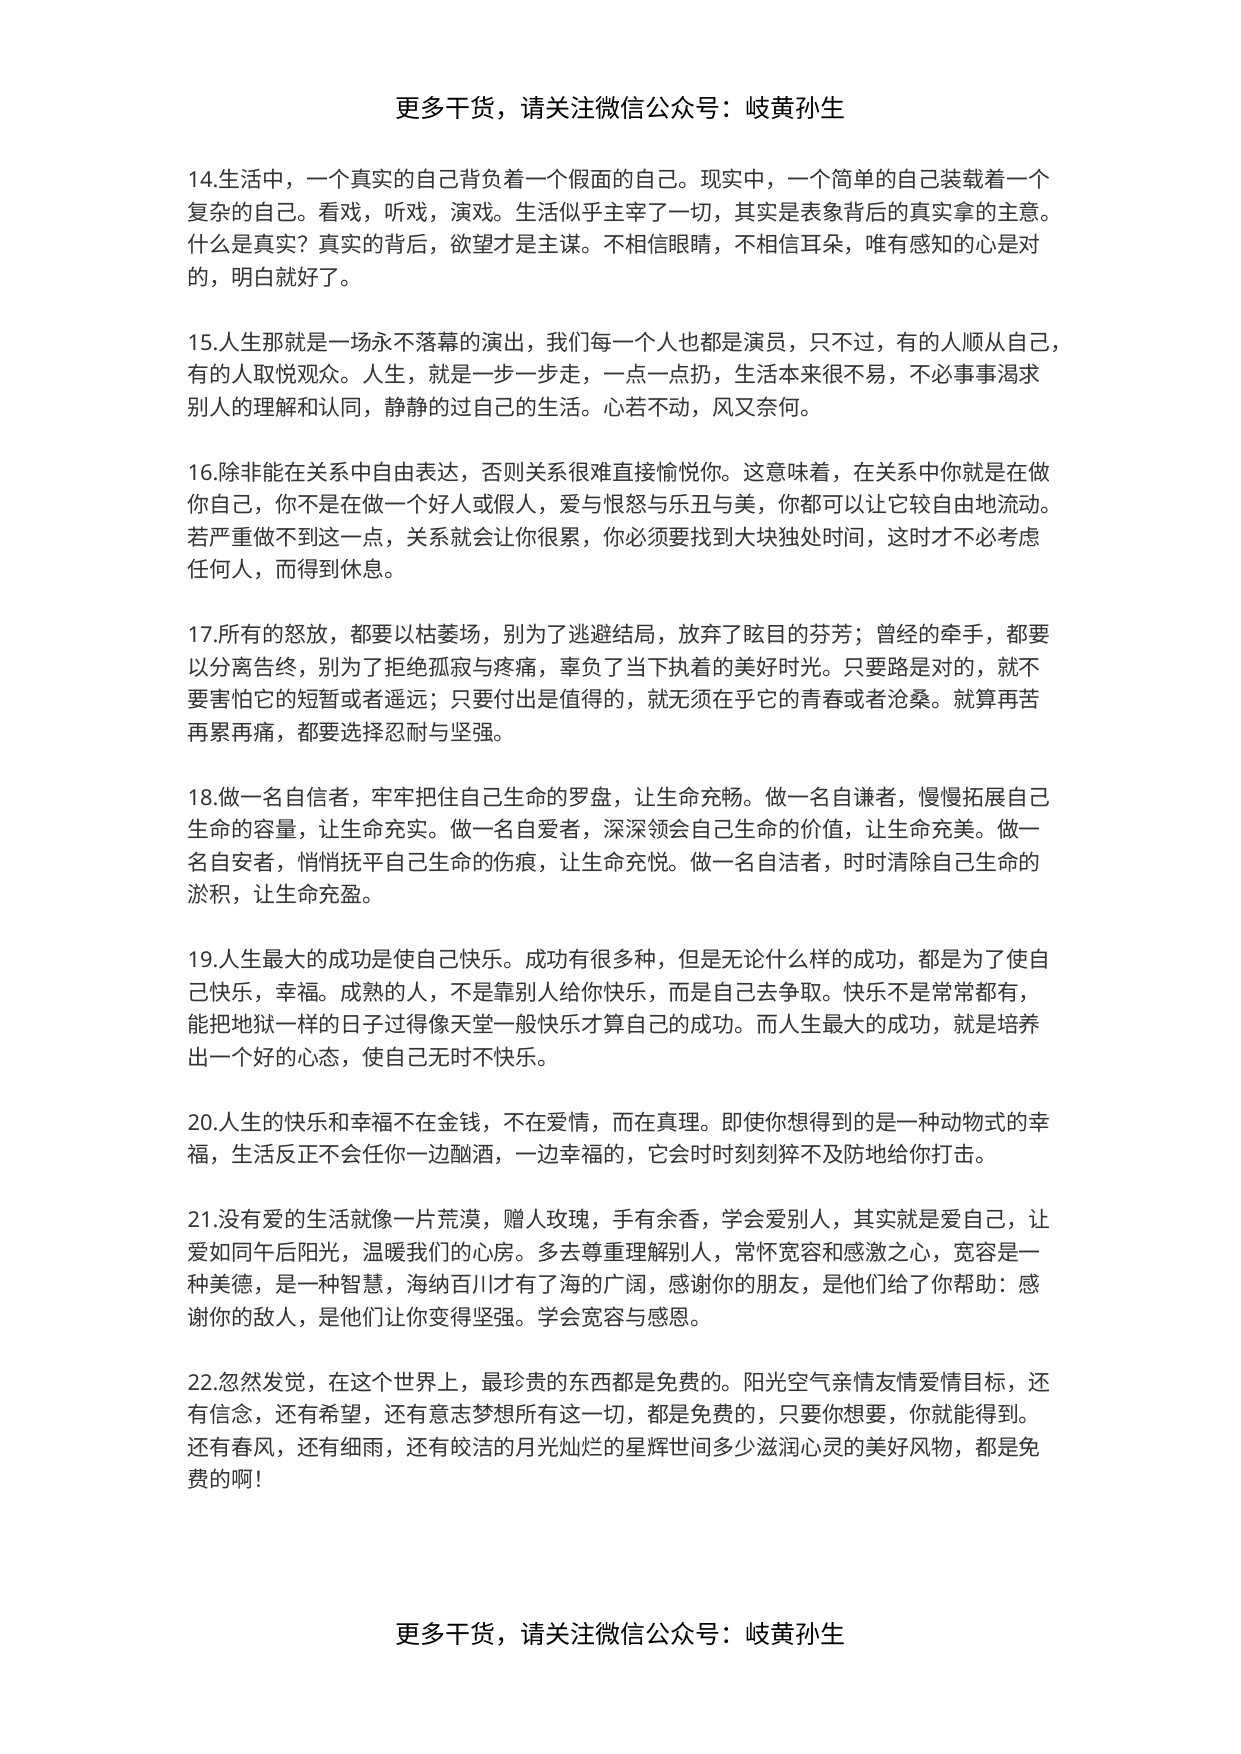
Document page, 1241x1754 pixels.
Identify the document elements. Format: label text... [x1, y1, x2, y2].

text 21.没有爱的生活就像一片荒漠，赠人玫瑰，手有余香，学会爱别人，其实就是爱自己，让爱如同午后阳光，温暖我们的心房。多去尊重理解别人，常怀宽容和感激之心，宽容是一种美德，是一种智慧，海纳百川才有了海的广阔，感谢你的朋友，是他们给了你帮助：感谢你的敌人，是他们让你变得坚强。学会宽容与感恩。 [187, 1202, 1053, 1332]
text 19.人生最大的成功是使自己快乐。成功有很多种，但是无论什么样的成功，都是为了使自己快乐，幸福。成熟的人，不是靠别人给你快乐，而是自己去争取。快乐不是常常都有，能把地狱一样的日子过得像天堂一般快乐才算自己的成功。而人生最大的成功，就是培养出一个好的心态，使自己无时不快乐。 [187, 942, 1053, 1072]
text 18.做一名自信者，牢牢把住自己生命的罗盘，让生命充畅。做一名自谦者，慢慢拓展自己生命的容量，让生命充实。做一名自爱者，深深领会自己生命的价值，让生命充美。做一名自安者，悄悄抚平自己生命的伤痕，让生命充悦。做一名自洁者，时时清除自己生命的淤积，让生命充盈。 [187, 779, 1053, 909]
text 15.人生那就是一场永不落幕的演出，我们每一个人也都是演员，只不过，有的人顺从自己，有的人取悦观众。人生，就是一步一步走，一点一点扔，生活本来很不易，不必事事渴求别人的理解和认同，静静的过自己的生活。心若不动，风又奈何。 [187, 324, 1053, 422]
text 16.除非能在关系中自由表达，否则关系很难直接愉悦你。这意味着，在关系中你就是在做你自己，你不是在做一个好人或假人，爱与恨怒与乐丑与美，你都可以让它较自由地流动。若严重做不到这一点，关系就会让你很累，你必须要找到大块独处时间，这时才不必考虑任何人，而得到休息。 [187, 454, 1053, 502]
text 17.所有的怒放，都要以枯萎场，别为了逃避结局，放弃了眩目的芬芳；曾经的牵手，都要以分离告终，别为了拒绝孤寂与疼痛，辜负了当下执着的美好时光。只要路是对的，就不要害怕它的短暂或者遥远；只要付出是值得的，就无须在乎它的青春或者沧桑。就算再苦再累再痛，都要选择忍耐与坚强。 [187, 617, 1053, 747]
text 14.生活中，一个真实的自己背负着一个假面的自己。现实中，一个简单的自己装载着一个复杂的自己。看戏，听戏，演戏。生活似乎主宰了一切，其实是表象背后的真实拿的主意。什么是真实？真实的背后，欲望才是主谋。不相信眼睛，不相信耳朵，唯有感知的心是对的，明白就好了。 [187, 162, 1053, 292]
text 22.忽然发觉，在这个世界上，最珍贵的东西都是免费的。阳光空气亲情友情爱情目标，还有信念，还有希望，还有意志梦想所有这一切，都是免费的，只要你想要，你就能得到。还有春风，还有细雨，还有皎洁的月光灿烂的星辉世间多少滋润心灵的美好风物，都是免费的啊！ [187, 1364, 1053, 1494]
text 20.人生的快乐和幸福不在金钱，不在爱情，而在真理。即使你想得到的是一种动物式的幸福，生活反正不会任你一边酗酒，一边幸福的，它会时时刻刻猝不及防地给你打击。 [187, 1104, 1053, 1169]
text 16.除非能在关系中自由表达，否则关系很难直接愉悦你。这意味着，在关系中你就是在做你自己，你不是在做一个好人或假人，爱与恨怒与乐丑与美，你都可以让它较自由地流动。若严重做不到这一点，关系就会让你很累，你必须要找到大块独处时间，这时才不必考虑任何人，而得到休息。 [187, 503, 1053, 584]
